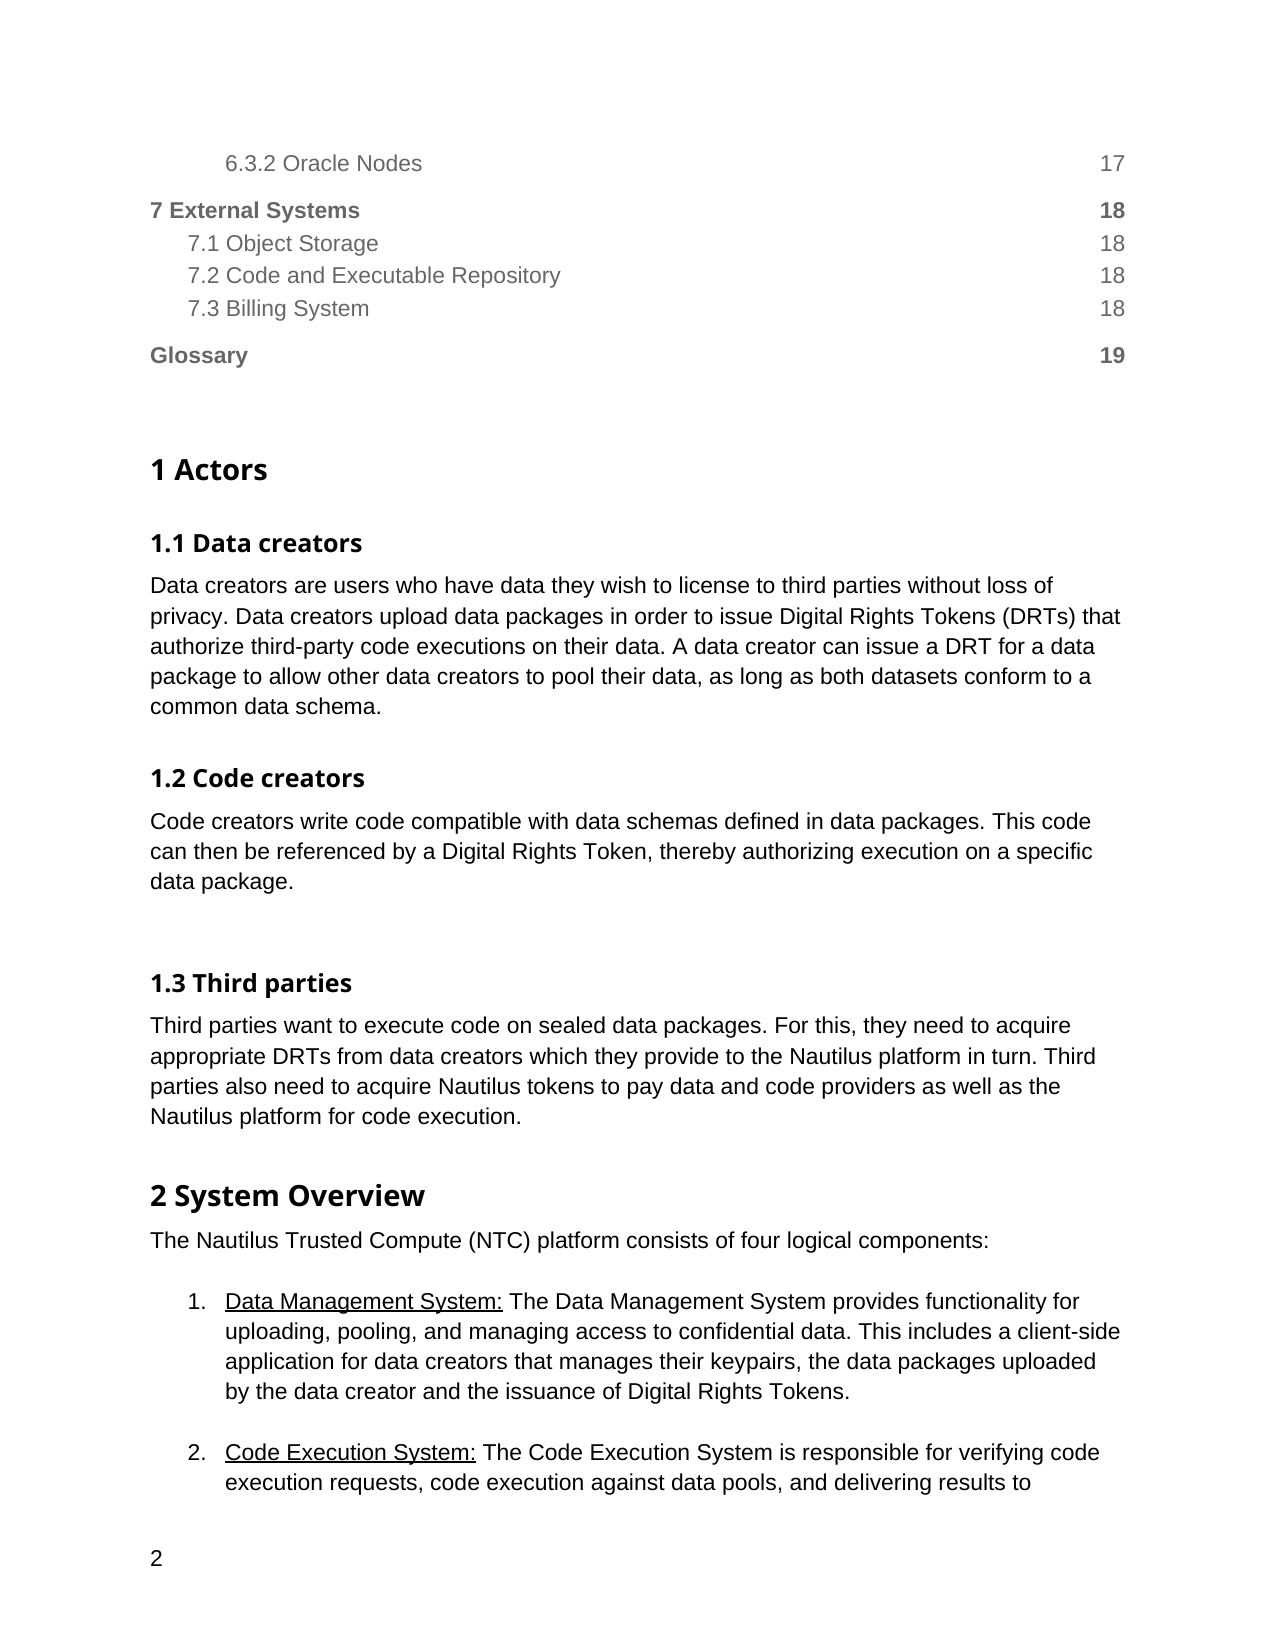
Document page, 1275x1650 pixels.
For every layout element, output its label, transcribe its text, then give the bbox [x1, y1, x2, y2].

text Data creators are users who have data they wish to license to third parties without loss of privacy. Data creators upload data packages in order to issue Digital Rights Tokens (DRTs) that authorize third-party code executions on their data. A data creator can issue a DRT for a data package to allow other data creators to pool their data, as long as both datasets conform to a common data schema. [150, 572, 1125, 720]
list Data Management System: The Data Management System provides functionality for uploading, pooling, and managing access to confidential data. This includes a client-side application for data creators that manages their keypairs, the data packages uploaded by the data creator and the issuance of Digital Rights Tokens. [187, 1288, 1125, 1435]
subtitle 1.3 Third parties [150, 966, 1125, 1000]
subtitle 1.2 Code creators [150, 761, 1125, 795]
subtitle 1 Actors [150, 449, 1125, 488]
text Code creators write code compatible with data schemas defined in data packages. This code can then be referenced by a Digital Rights Token, thereby authorizing execution on a specific data package. [150, 808, 1125, 894]
subtitle 2 System Overview [150, 1175, 1125, 1215]
subtitle 1.1 Data creators [150, 526, 1125, 560]
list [187, 1439, 1125, 1495]
text Third parties want to execute code on sealed data packages. For this, they need to acquire appropriate DRTs from data creators which they provide to the Nautilus platform in turn. Third parties also need to acquire Nautilus tokens to pay data and code providers as well as the Nautilus platform for code execution. [150, 1012, 1125, 1129]
text The Nautilus Trusted Compute (NTC) platform consists of four logical components: [150, 1227, 1125, 1284]
